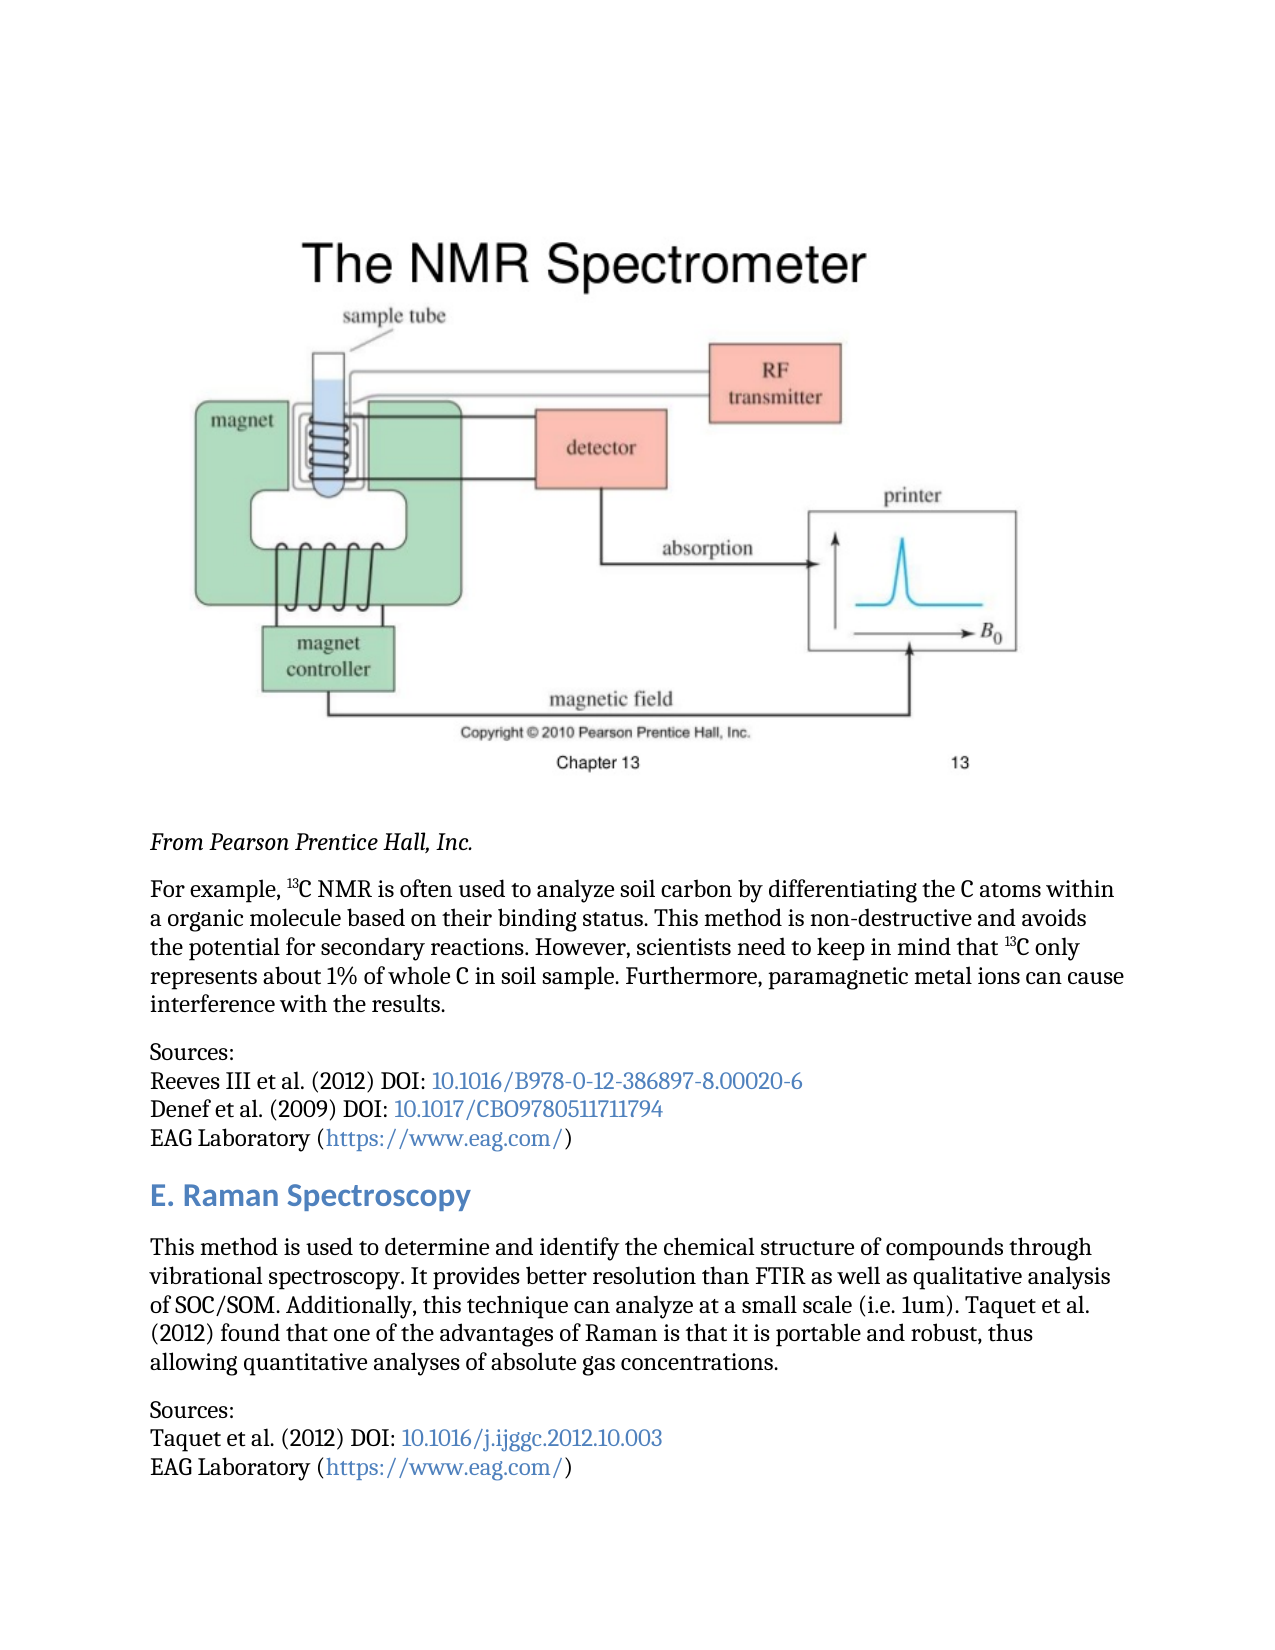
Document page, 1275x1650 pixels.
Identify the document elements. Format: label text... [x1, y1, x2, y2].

text From Pearson Prentice Hall, Inc. [150, 828, 1125, 857]
subtitle E. Raman Spectroscopy [150, 1174, 1125, 1214]
text This method is used to determine and identify the chemical structure of compounds through vibrational spectroscopy. It provides better resolution than FTIR as well as qualitative analysis of SOC/SOM. Additionally, this technique can analyze at a small scale (i.e. 1um). Taquet et al. (2012) found that one of the advantages of Raman is that it is portable and robust, thus allowing quantitative analyses of absolute gas concentrations. [150, 1233, 1125, 1377]
text Sources: Reeves III et al. (2012) DOI: 10.1016/B978-0-12-386897-8.00020-6 Denef et al. (2009) DOI: 10.1017/CBO9780511711794 EAG Laboratory (https://www.eag.com/) [150, 1038, 1125, 1153]
text Sources: Taquet et al. (2012) DOI: 10.1016/j.ijggc.2012.10.003 EAG Laboratory (https://www.eag.com/) [150, 1396, 1125, 1482]
picture [168, 150, 1044, 807]
text For example, 13C NMR is often used to analyze soil carbon by differentiating the C atoms within a organic molecule based on their binding status. This method is non-destructive and avoids the potential for secondary reactions. However, scientists need to keep in mind that 13C only represents about 1% of whole C in soil sample. Furthermore, paramagnetic metal ions can cause interference with the results. [150, 875, 1125, 1019]
